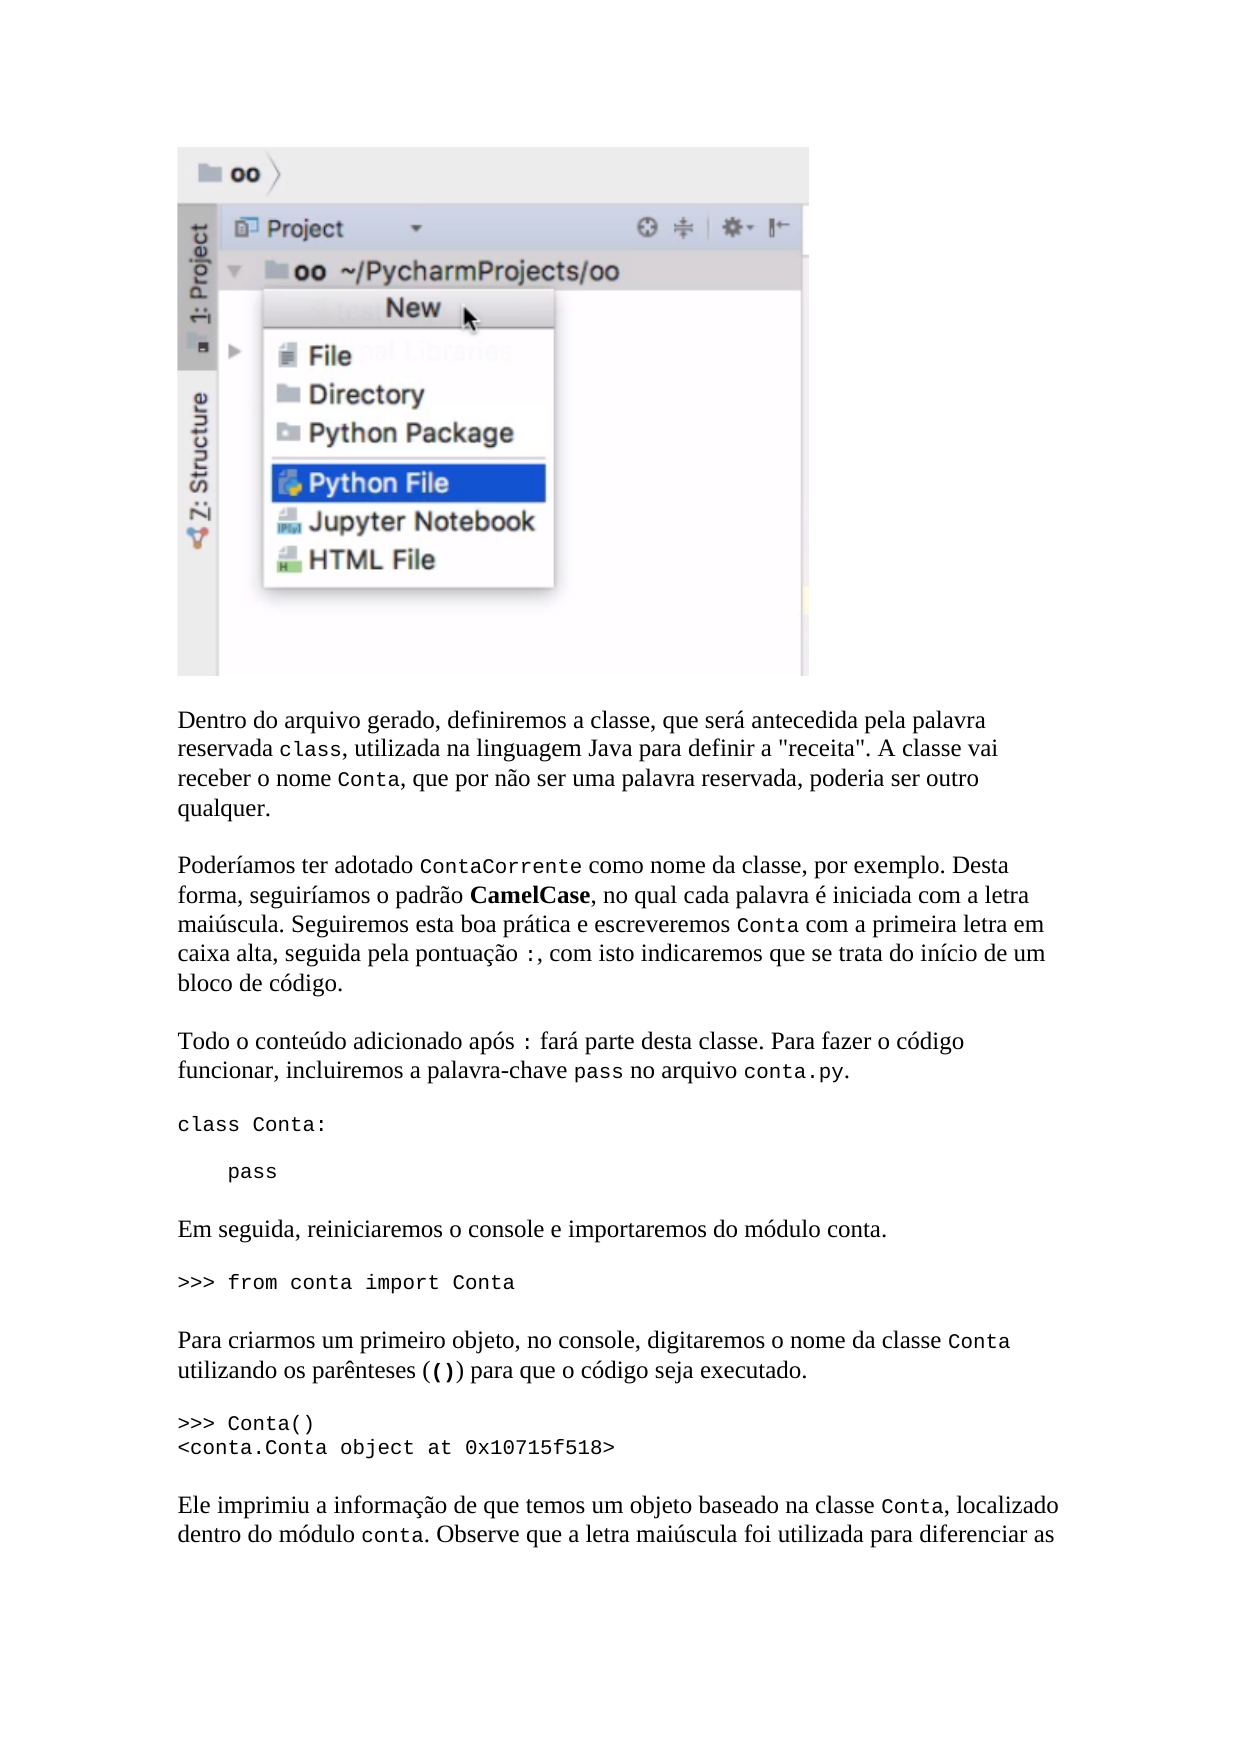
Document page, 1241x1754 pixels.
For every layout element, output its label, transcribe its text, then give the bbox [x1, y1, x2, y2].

text class Conta: [177, 1114, 1063, 1138]
text Poderíamos ter adotado ContaCorrente como nome da classe, por exemplo. Desta forma, seguiríamos o padrão CamelCase, no qual cada palavra é iniciada com a letra maiúscula. Seguiremos esta boa prática e escreveremos Conta com a primeira letra em caixa alta, seguida pela pontuação :, com isto indicaremos que se trata do início de um bloco de código. [177, 851, 1063, 997]
text Todo o conteúdo adicionado após : fará parte desta classe. Para fazer o código funcionar, incluiremos a palavra-chave pass no arquivo conta.py. [177, 1026, 1063, 1085]
text >>> from conta import Conta [177, 1272, 1063, 1296]
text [177, 1490, 1063, 1549]
text Dentro do arquivo gerado, definiremos a classe, que será antecedida pela palavra reservada class, utilizada na linguagem Java para definir a "receita". A classe vai receber o nome Conta, que por não ser uma palavra reservada, poderia ser outro qualquer. [177, 705, 1063, 821]
text <conta.Conta object at 0x10715f518> [177, 1437, 1063, 1461]
picture [177, 147, 809, 676]
text Em seguida, reiniciaremos o console e importaremos do módulo conta. [177, 1214, 1063, 1243]
text pass [177, 1162, 1063, 1185]
text >>> Conta() [177, 1413, 1063, 1437]
text Para criarmos um primeiro objeto, no console, digitaremos o nome da classe Conta utilizando os parênteses (()) para que o código seja executado. [177, 1325, 1063, 1384]
